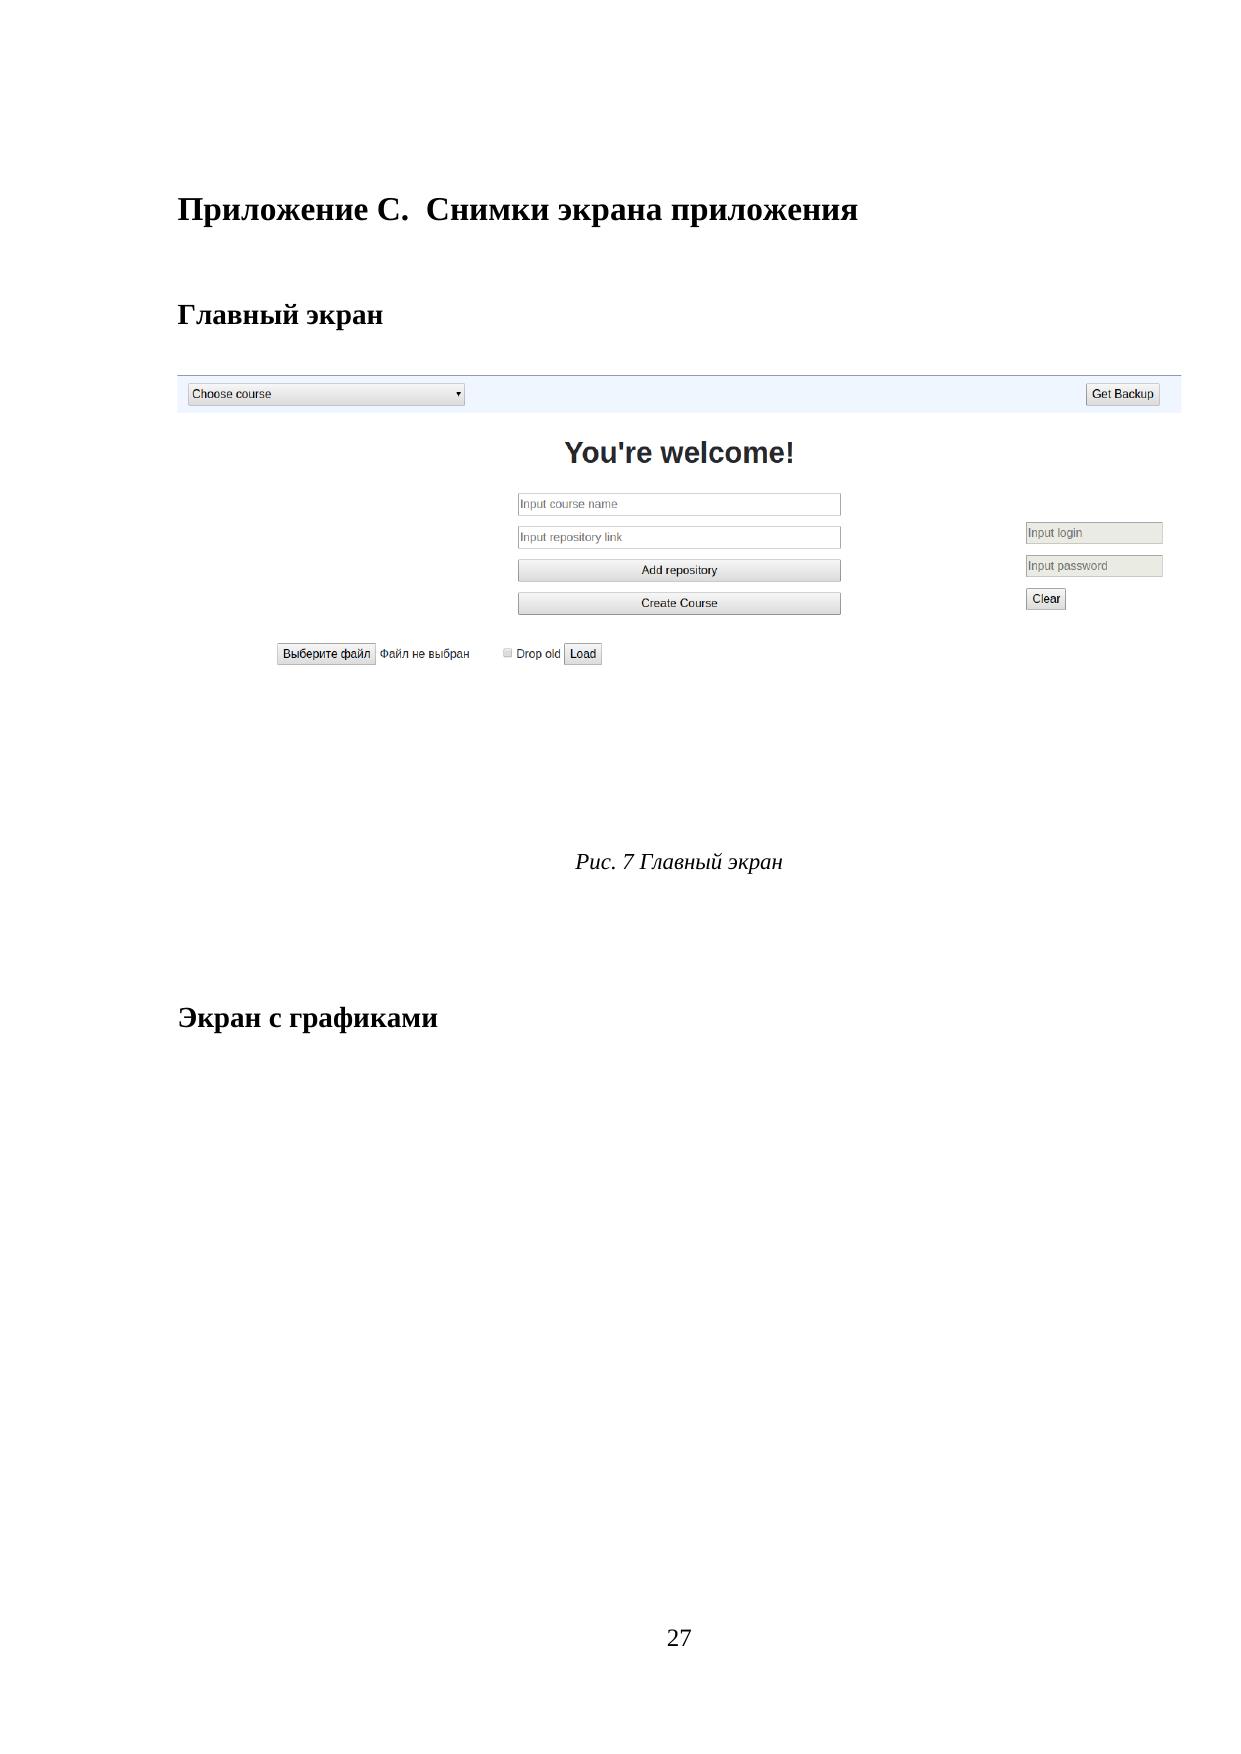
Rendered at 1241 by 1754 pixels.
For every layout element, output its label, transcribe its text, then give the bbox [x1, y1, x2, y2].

picture [177, 375, 1182, 844]
subtitle Экран с графиками [177, 1000, 1181, 1033]
subtitle Главный экран [177, 297, 1181, 331]
text Рис. 7 Главный экран [177, 848, 1181, 874]
subtitle Приложение C. Снимки экрана приложения [177, 190, 1181, 228]
